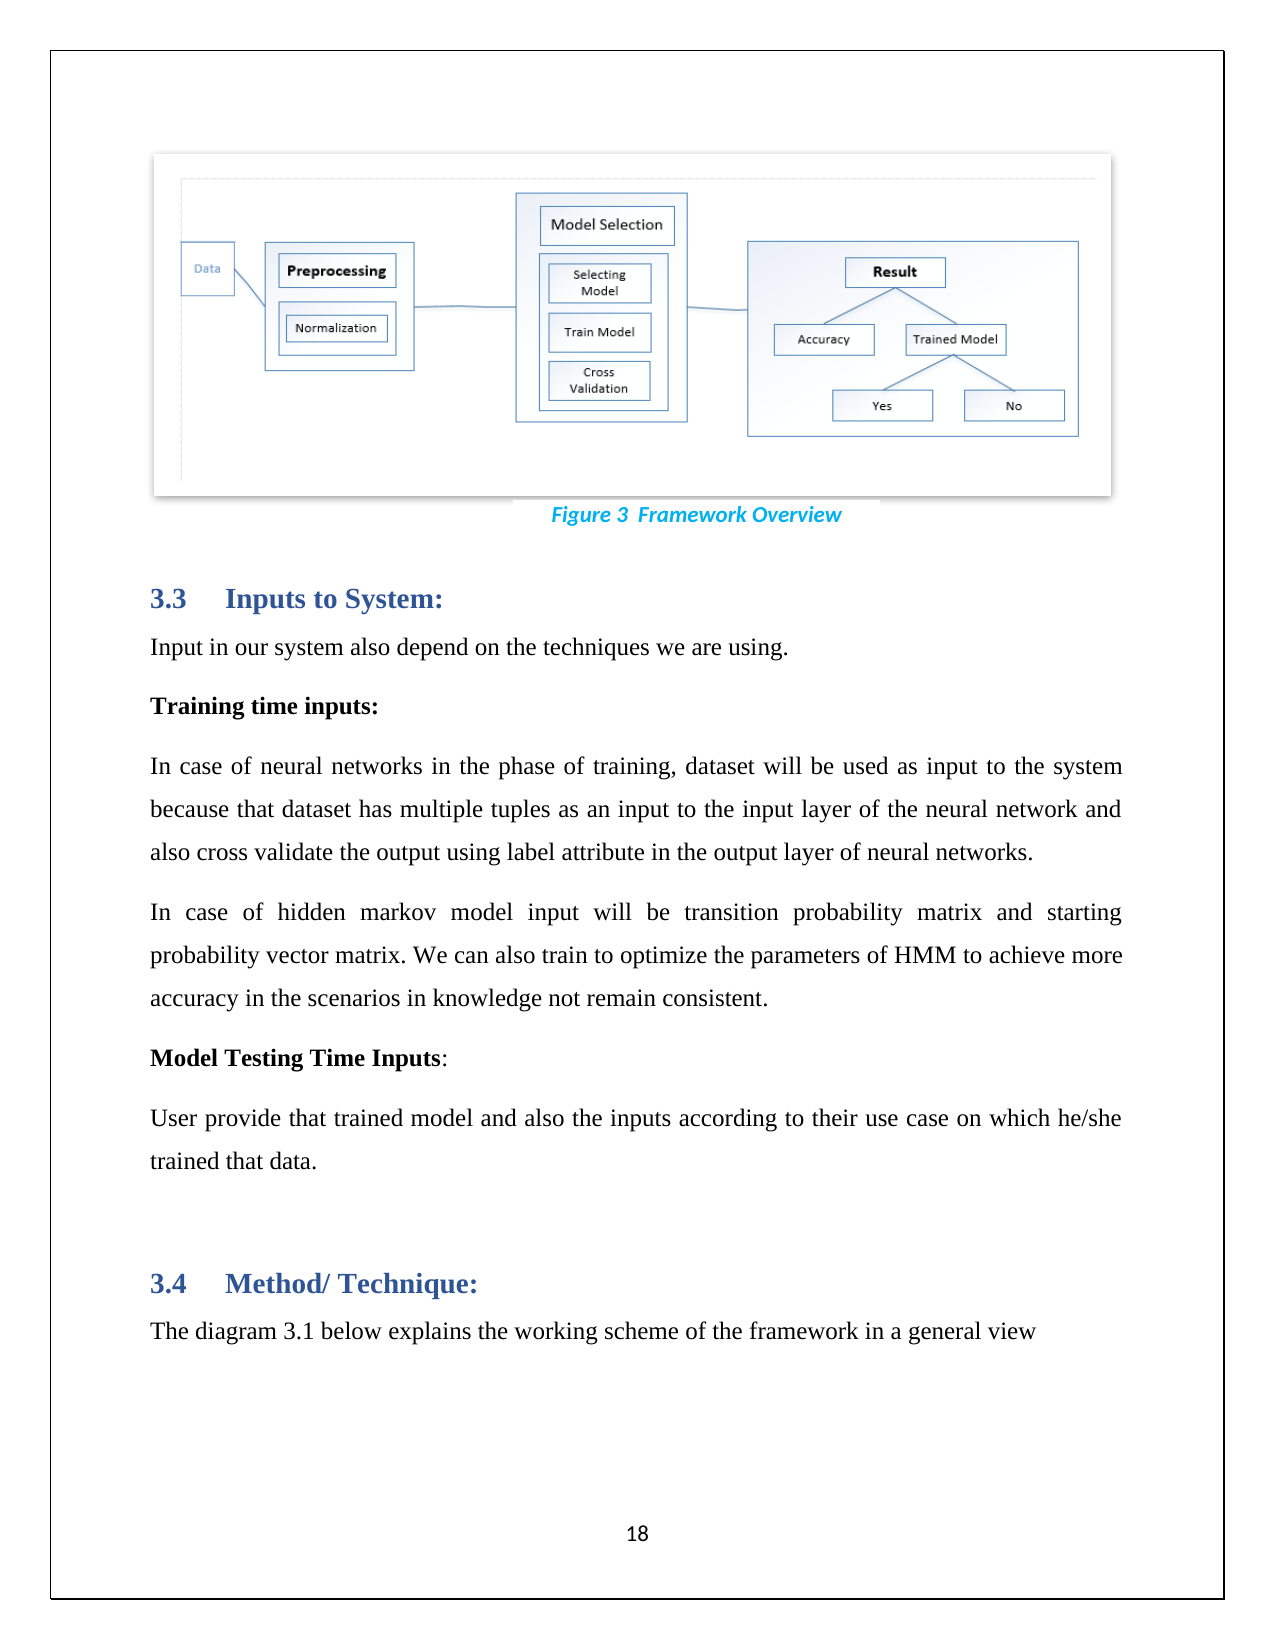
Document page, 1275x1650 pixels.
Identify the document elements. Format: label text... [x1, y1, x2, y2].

subtitle 3.3 Inputs to System: [150, 581, 1124, 615]
text In case of neural networks in the phase of training, dataset will be used as input to the system because that dataset has multiple tuples as an input to the input layer of the neural network and also cross validate the output using label attribute in the output layer of neural networks. [150, 751, 1124, 866]
subtitle 3.4 Method/ Technique: [150, 1266, 1124, 1299]
text User provide that trained model and also the inputs according to their use case on which he/she trained that data. [150, 1103, 1124, 1175]
picture [169, 169, 1097, 481]
text Training time inputs: [150, 691, 1124, 720]
text Input in our system also depend on the techniques we are using. [150, 632, 1124, 660]
text In case of hidden markov model input will be transition probability matrix and starting probability vector matrix. We can also train to optimize the parameters of HMM to achieve more accuracy in the scenarios in knowledge not remain consistent. [150, 897, 1124, 1012]
text The diagram 3.1 below explains the working scheme of the framework in a general view [150, 1316, 1124, 1345]
text Model Testing Time Inputs: [150, 1043, 1124, 1072]
